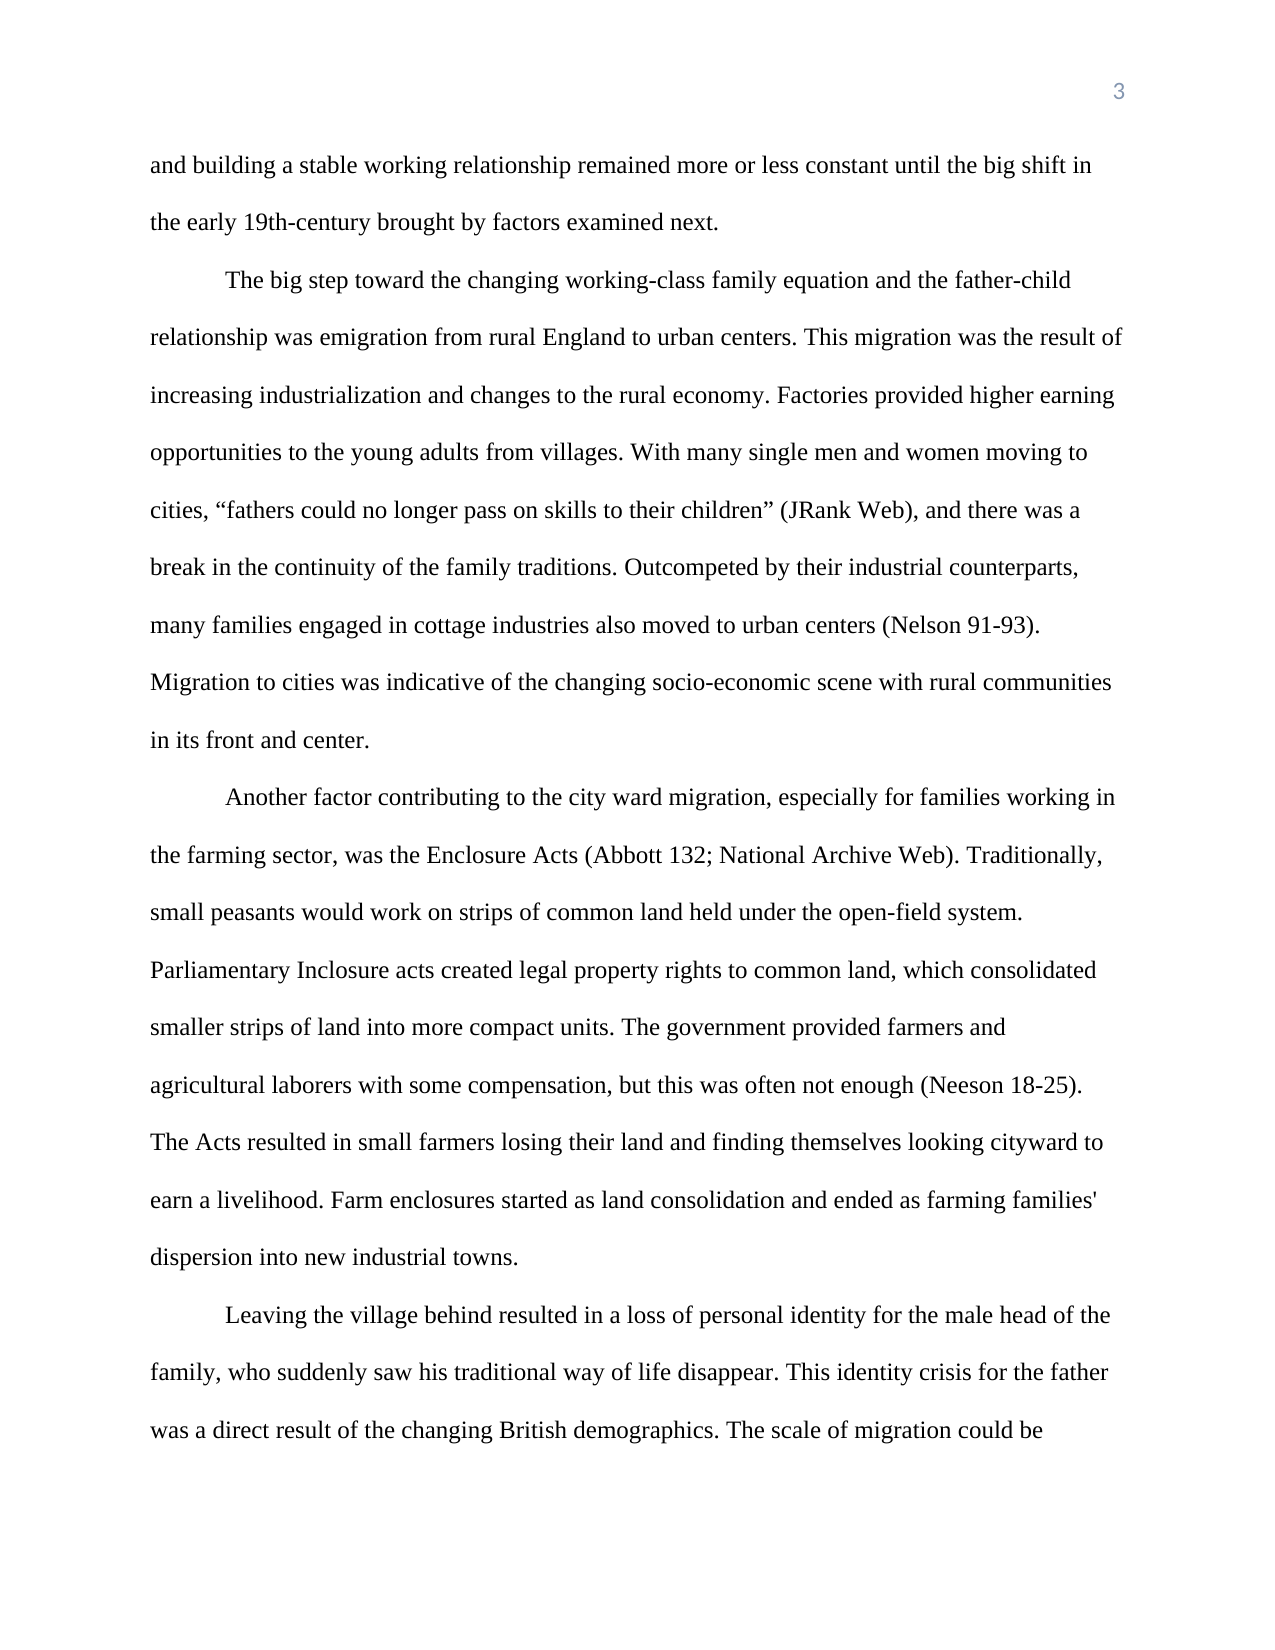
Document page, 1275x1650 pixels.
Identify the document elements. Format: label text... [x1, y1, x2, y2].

text Another factor contributing to the city ward migration, especially for families working in the farming sector, was the Enclosure Acts (Abbott 132; National Archive Web). Traditionally, small peasants would work on strips of common land held under the open-field system. Parliamentary Inclosure acts created legal property rights to common land, which consolidated smaller strips of land into more compact units. The government provided farmers and agricultural laborers with some compensation, but this was often not enough (Neeson 18-25). The Acts resulted in small farmers losing their land and finding themselves looking cityward to earn a livelihood. Farm enclosures started as land consolidation and ended as farming families' dispersion into new industrial towns. [150, 782, 1125, 1271]
text The big step toward the changing working-class family equation and the father-child relationship was emigration from rural England to urban centers. This migration was the result of increasing industrialization and changes to the rural economy. Factories provided higher earning opportunities to the young adults from villages. With many single men and women moving to cities, “fathers could no longer pass on skills to their children” (JRank Web), and there was a break in the continuity of the family traditions. Outcompeted by their industrial counterparts, many families engaged in cottage industries also moved to urban centers (Nelson 91-93). Migration to cities was indicative of the changing socio-economic scene with rural communities in its front and center. [150, 265, 1125, 754]
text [150, 150, 1125, 236]
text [150, 1300, 1125, 1444]
